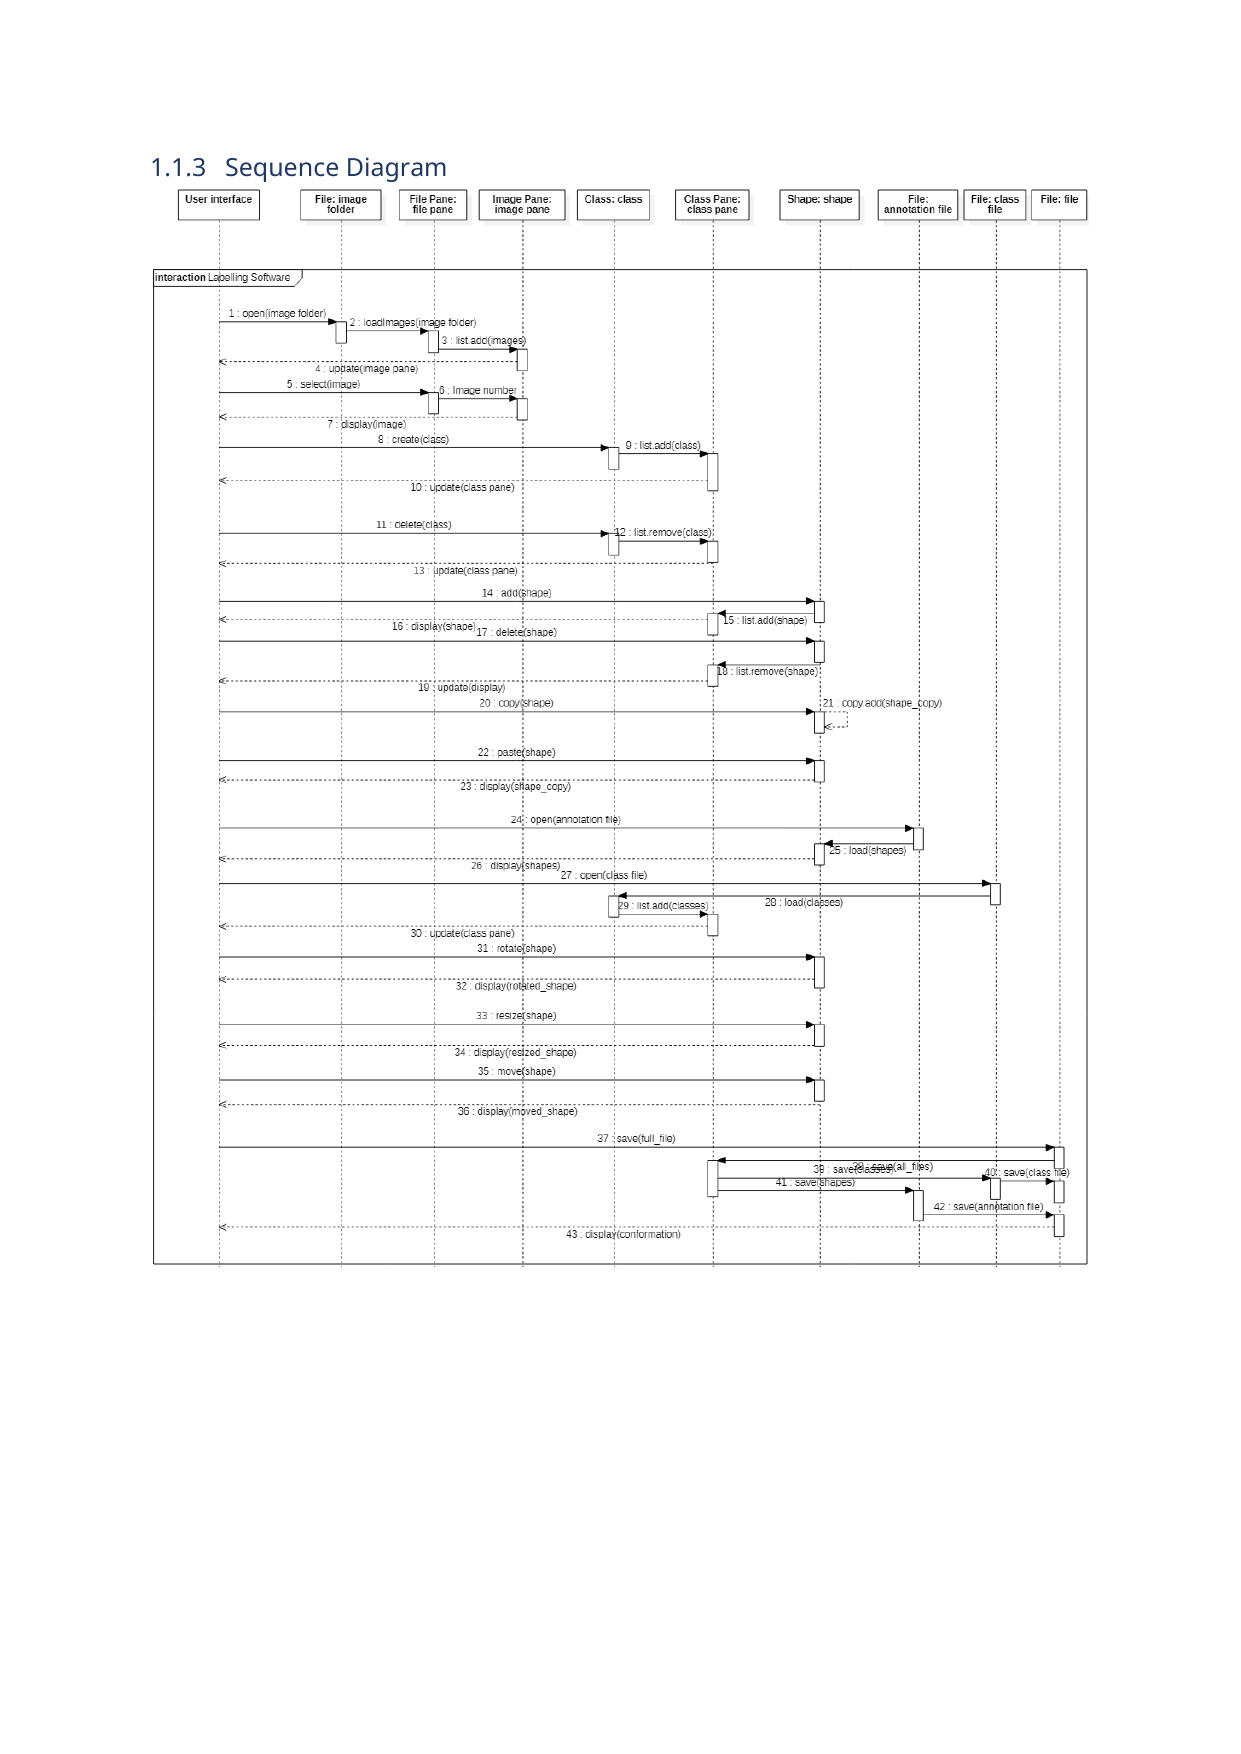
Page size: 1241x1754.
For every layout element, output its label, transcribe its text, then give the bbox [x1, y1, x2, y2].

picture [150, 186, 1089, 1267]
subtitle Sequence Diagram [150, 150, 1090, 184]
